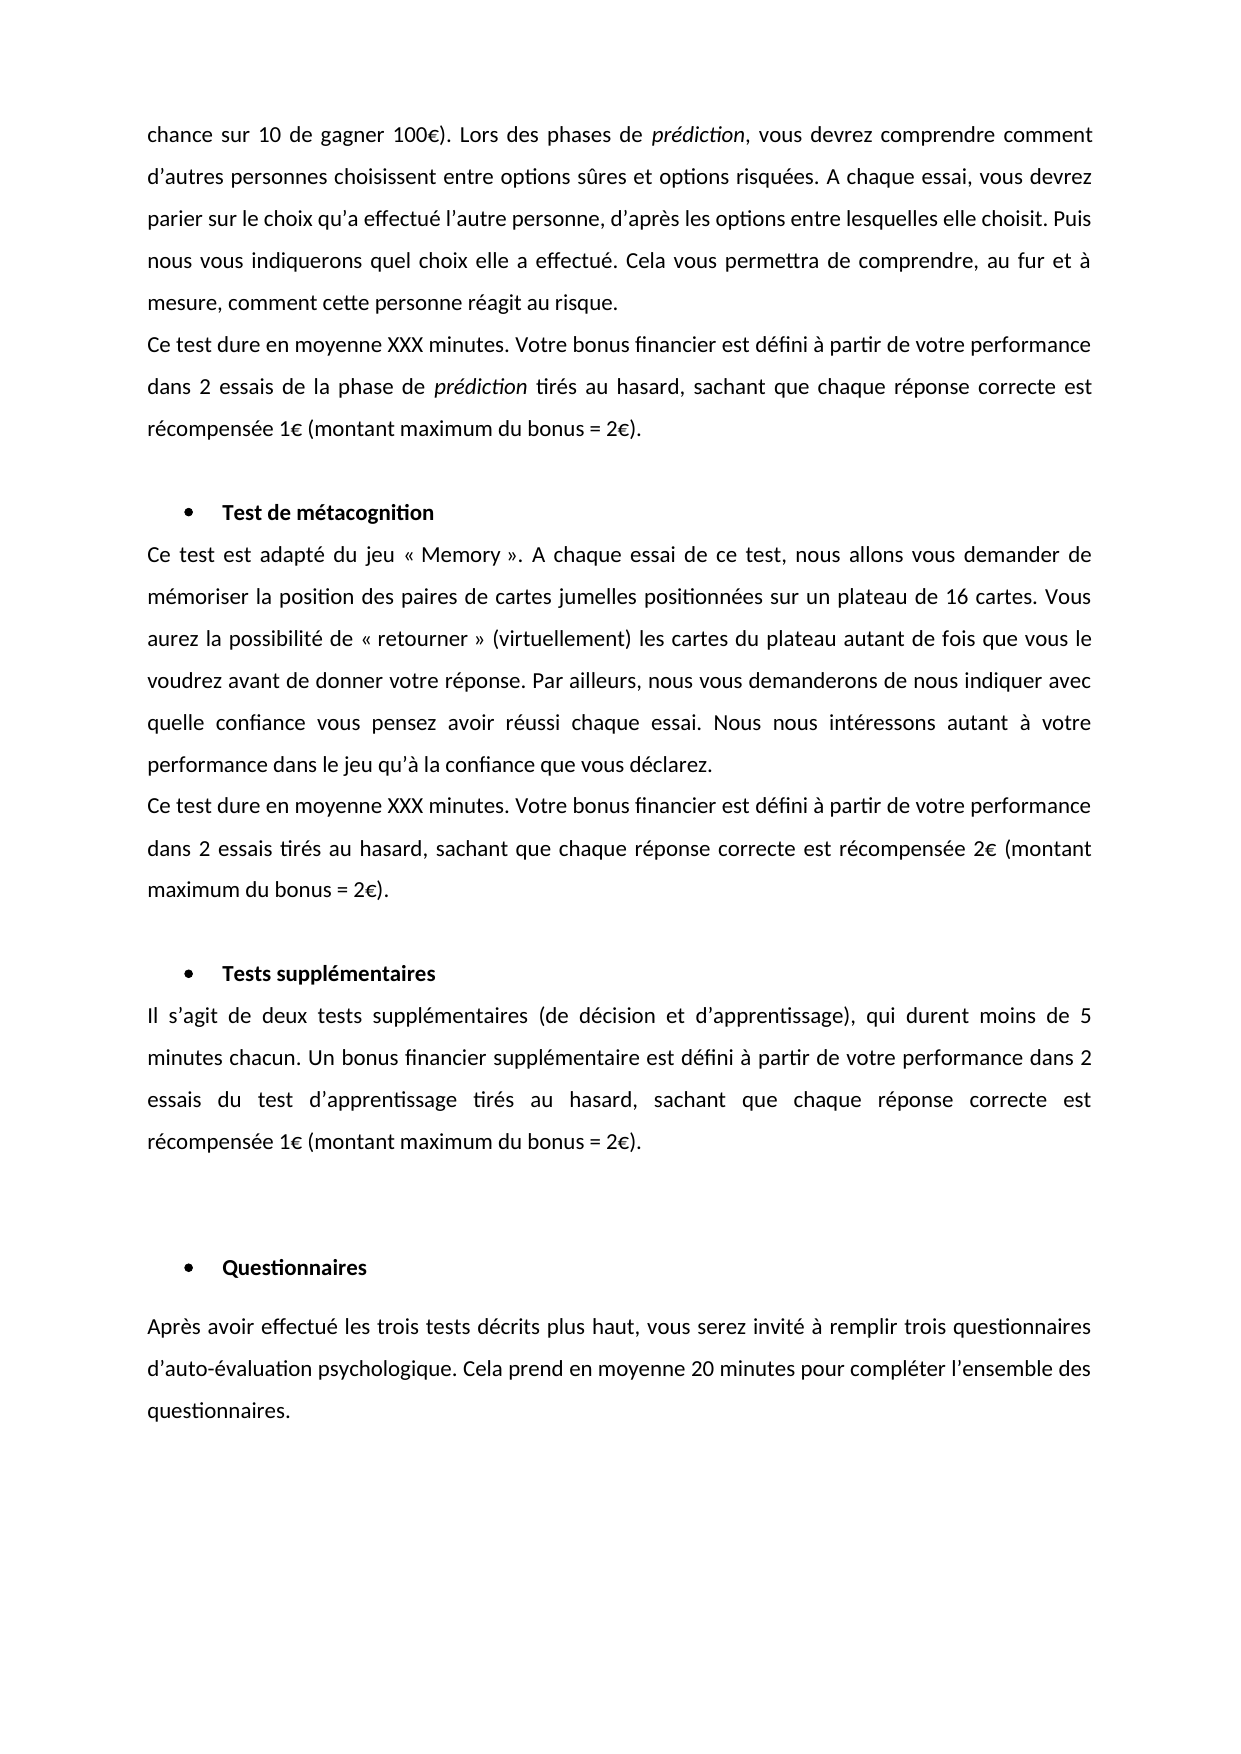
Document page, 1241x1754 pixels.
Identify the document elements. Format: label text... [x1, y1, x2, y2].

list Tests supplémentaires [184, 959, 1093, 988]
list Ce test est adapté du jeu « Memory ». A chaque essai de ce test, nous allons vous demander de mémoriser la position des paires de cartes jumelles positionnées sur un plateau de 16 cartes. Vous aurez la possibilité de « retourner » (virtuellement) les cartes du plateau autant de fois que vous le voudrez avant de donner votre réponse. Par ailleurs, nous vous demanderons de nous indiquer avec quelle confiance vous pensez avoir réussi chaque essai. Nous nous intéressons autant à votre performance dans le jeu qu’à la confiance que vous déclarez. [147, 540, 1093, 778]
text Après avoir effectué les trois tests décrits plus haut, vous serez invité à remplir trois questionnaires d’auto-évaluation psychologique. Cela prend en moyenne 20 minutes pour compléter l’ensemble des questionnaires. [147, 1312, 1093, 1424]
list Il s’agit de deux tests supplémentaires (de décision et d’apprentissage), qui durent moins de 5 minutes chacun. Un bonus financier supplémentaire est défini à partir de votre performance dans 2 essais du test d’apprentissage tirés au hasard, sachant que chaque réponse correcte est récompensée 1€ (montant maximum du bonus = 2€). [147, 1002, 1093, 1156]
list Test de métacognition [184, 498, 1093, 526]
list Questionnaires [184, 1253, 1093, 1281]
list Ce test dure en moyenne XXX minutes. Votre bonus financier est défini à partir de votre performance dans 2 essais tirés au hasard, sachant que chaque réponse correcte est récompensée 2€ (montant maximum du bonus = 2€). [147, 792, 1093, 904]
